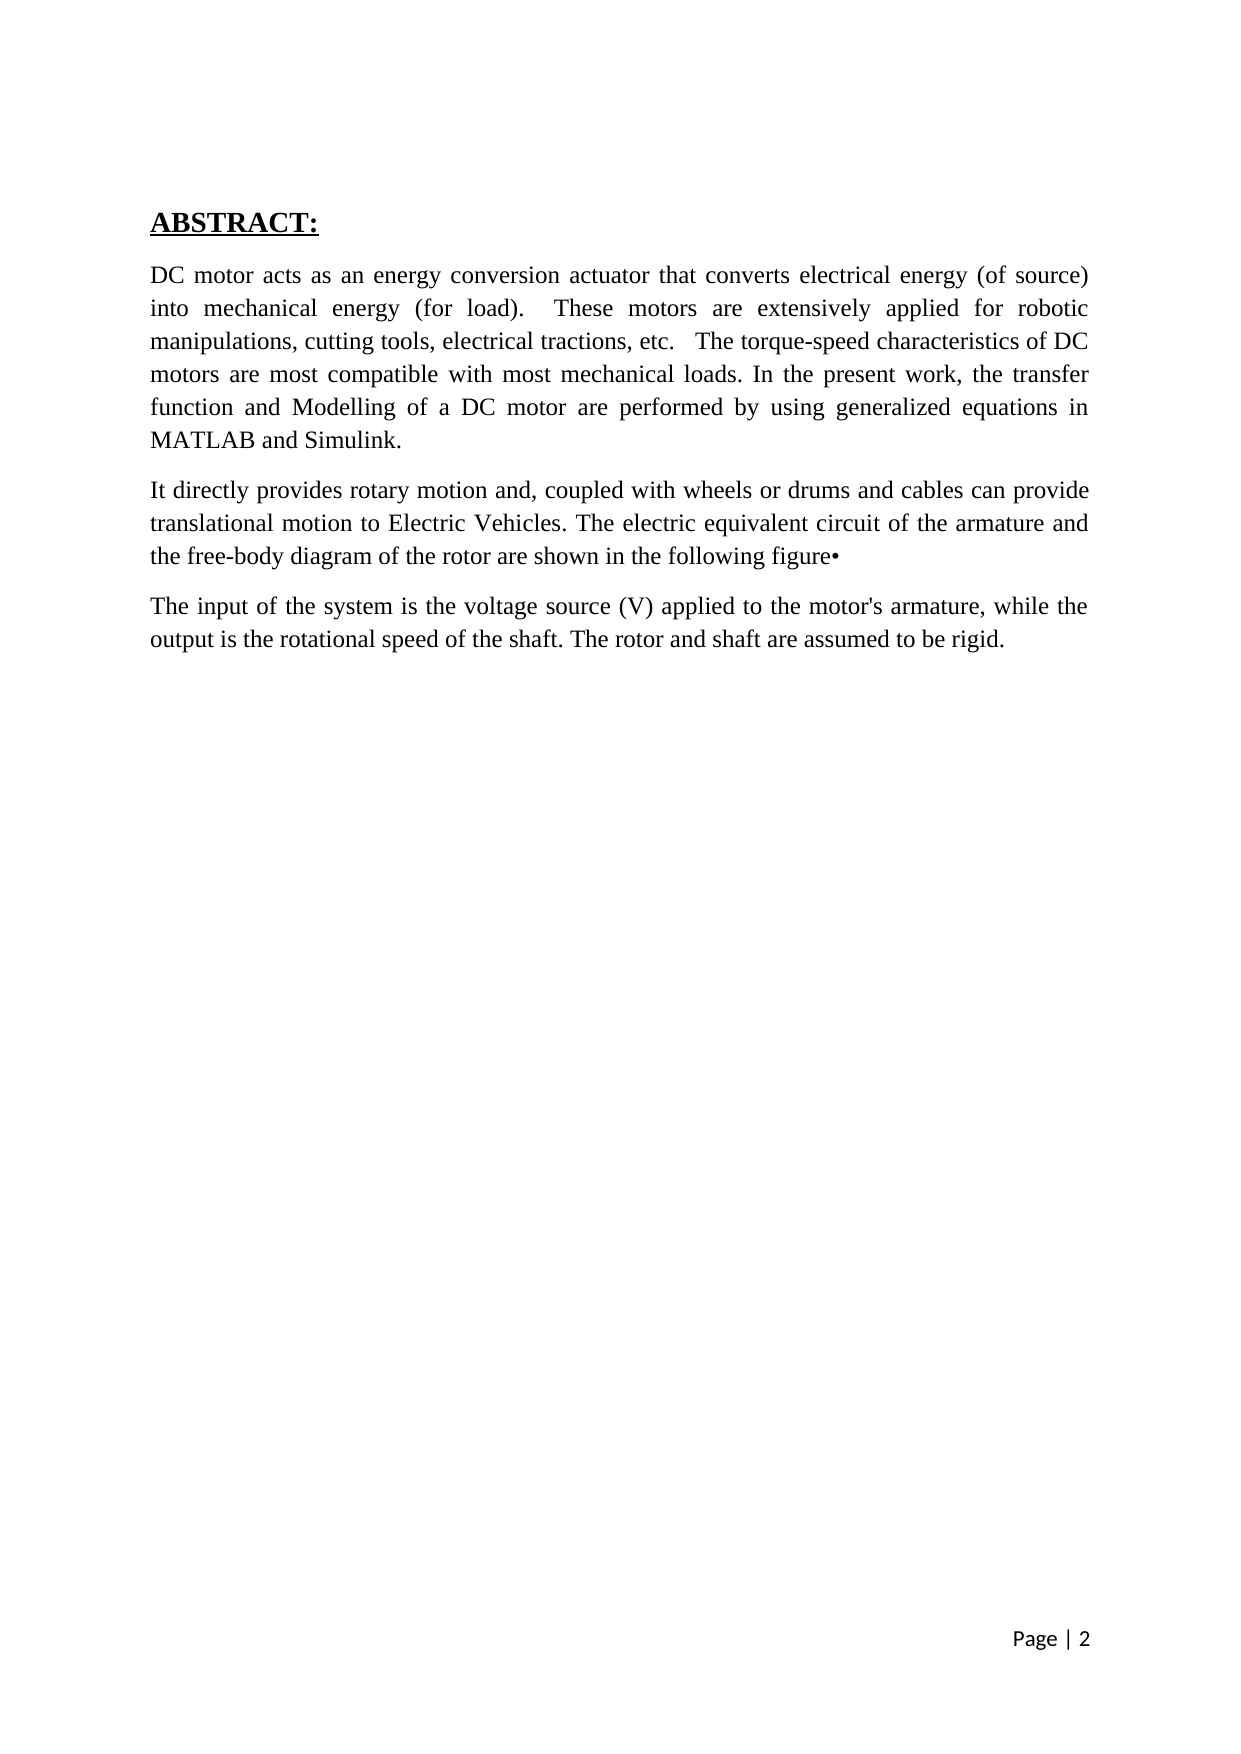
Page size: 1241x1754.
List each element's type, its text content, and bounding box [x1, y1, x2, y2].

text It directly provides rotary motion and, coupled with wheels or drums and cables can provide translational motion to Electric Vehicles. The electric equivalent circuit of the armature and the free-body diagram of the rotor are shown in the following figure• [150, 475, 1090, 570]
text ABSTRACT: [150, 205, 1090, 239]
text The input of the system is the voltage source (V) applied to the motor's armature, while the output is the rotational speed of the shaft. The rotor and shaft are assumed to be rigid. [150, 591, 1090, 653]
text DC motor acts as an energy conversion actuator that converts electrical energy (of source) into mechanical energy (for load). These motors are extensively applied for robotic manipulations, cutting tools, electrical tractions, etc. The torque-speed characteristics of DC motors are most compatible with most mechanical loads. In the present work, the transfer function and Modelling of a DC motor are performed by using generalized equations in MATLAB and Simulink. [150, 421, 1090, 454]
